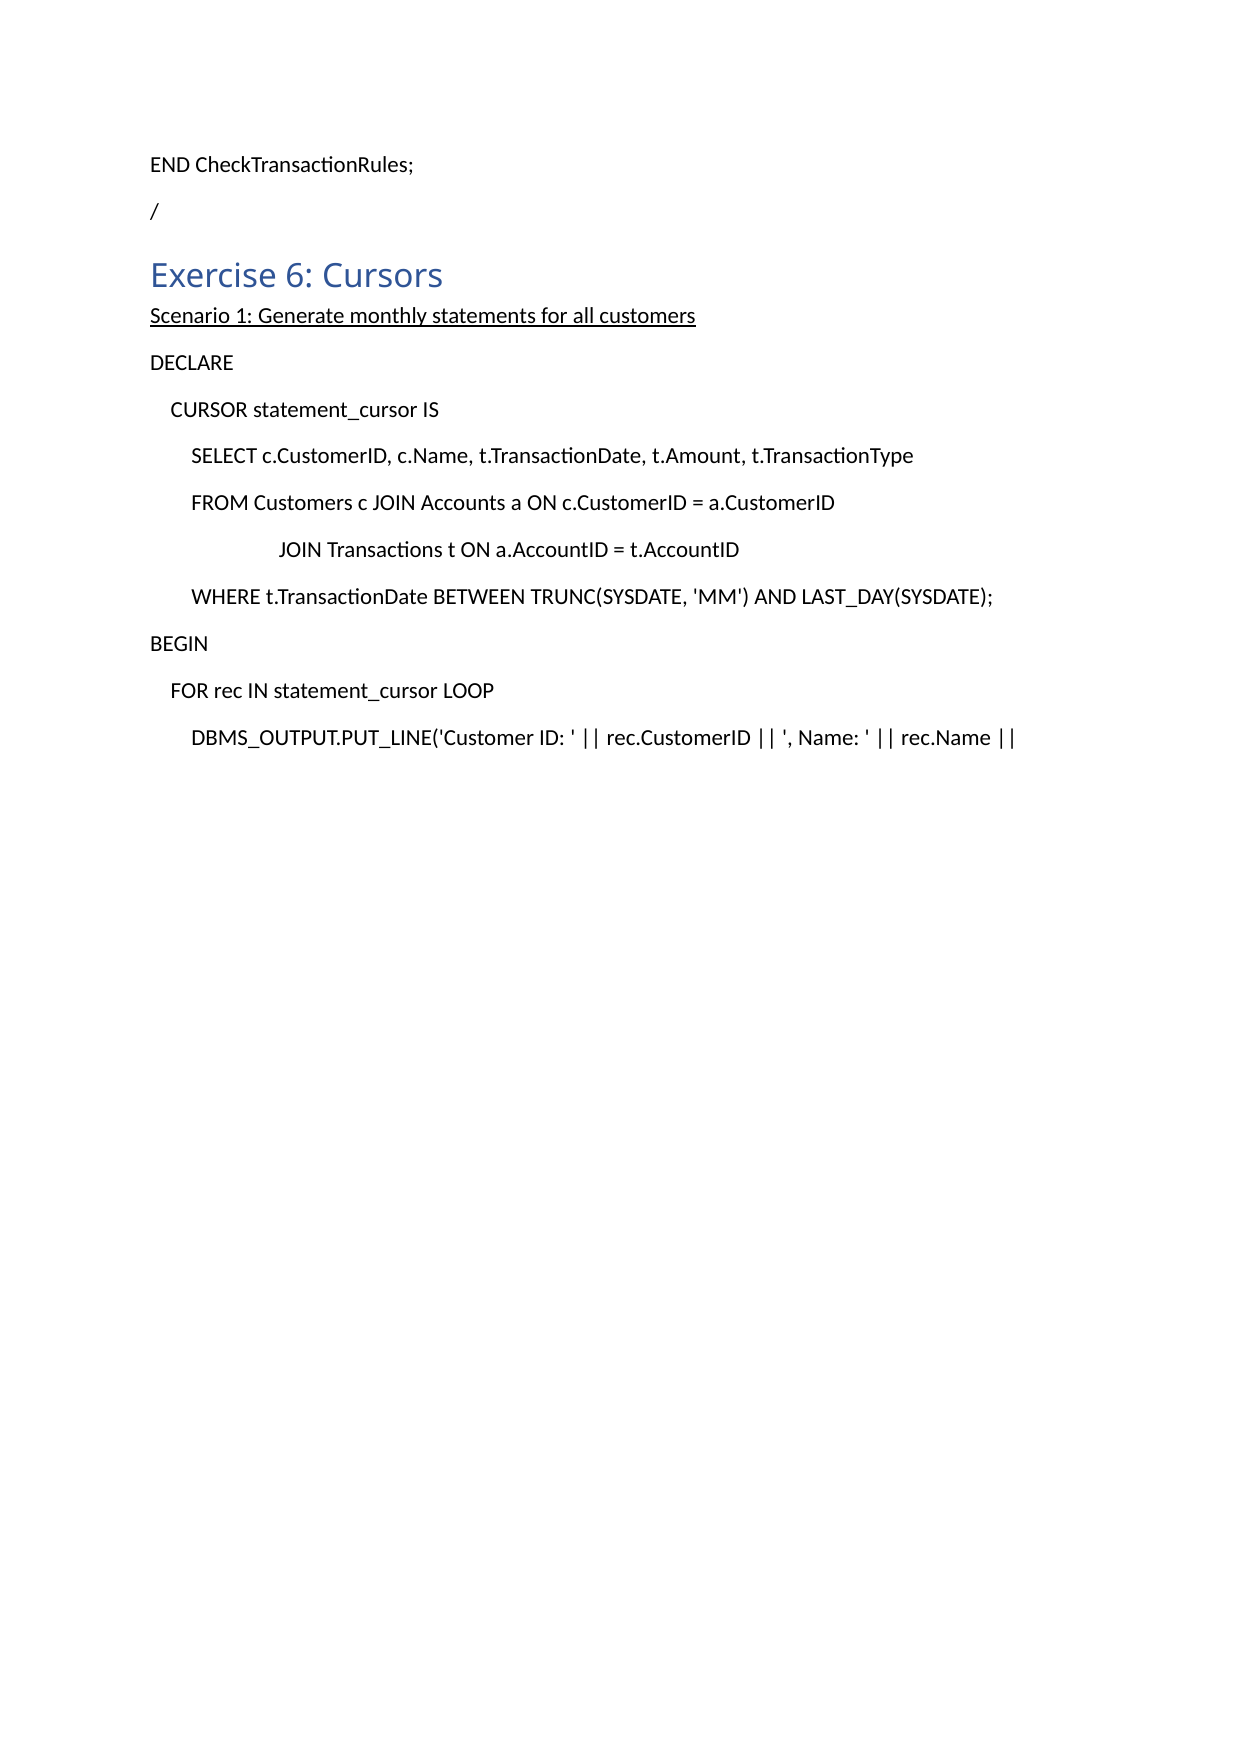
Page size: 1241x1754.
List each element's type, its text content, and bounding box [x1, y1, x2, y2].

text Scenario 1: Generate monthly statements for all customers [150, 301, 1090, 329]
text WHERE t.TransactionDate BETWEEN TRUNC(SYSDATE, 'MM') AND LAST_DAY(SYSDATE); [150, 582, 1090, 610]
text / [150, 197, 1090, 225]
text JOIN Transactions t ON a.AccountID = t.AccountID [150, 535, 1090, 563]
subtitle Exercise 6: Cursors [150, 252, 1090, 297]
text DECLARE [150, 348, 1090, 376]
text DBMS_OUTPUT.PUT_LINE('Customer ID: ' || rec.CustomerID || ', Name: ' || rec.Name || [150, 723, 1090, 751]
text FROM Customers c JOIN Accounts a ON c.CustomerID = a.CustomerID [150, 488, 1090, 517]
text BEGIN [150, 629, 1090, 657]
text SELECT c.CustomerID, c.Name, t.TransactionDate, t.Amount, t.TransactionType [150, 442, 1090, 470]
text CURSOR statement_cursor IS [150, 395, 1090, 423]
text FOR rec IN statement_cursor LOOP [150, 676, 1090, 704]
text END CheckTransactionRules; [150, 150, 1090, 178]
